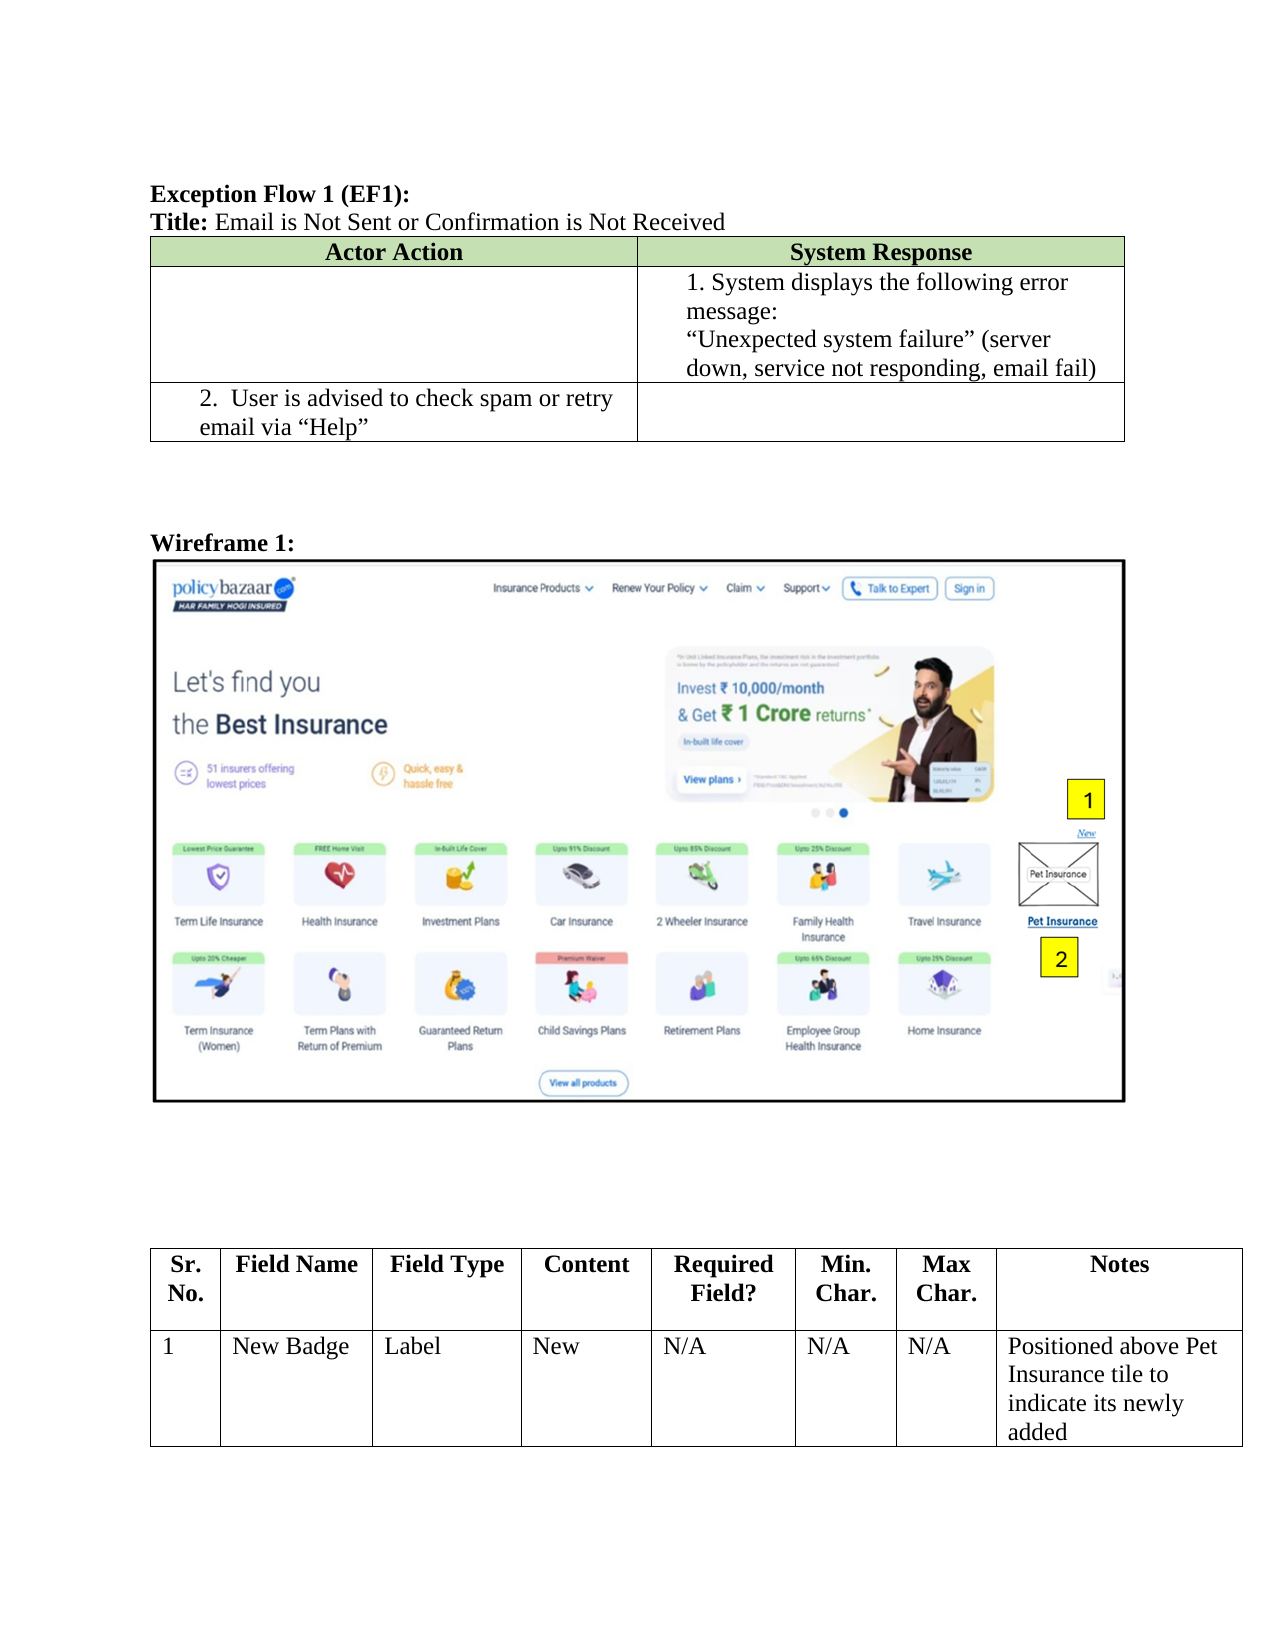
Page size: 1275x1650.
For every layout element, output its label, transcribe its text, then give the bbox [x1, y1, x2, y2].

table_cell 1. System displays the following error message: “Unexpected system failure” (server down, service not responding, email fail) [638, 267, 1124, 382]
text Title: Email is Not Sent or Confirmation is Not Received [150, 207, 1125, 236]
table_header Max Char. [897, 1249, 996, 1330]
table_cell [151, 267, 637, 382]
table_header Field Name [221, 1249, 372, 1330]
table_cell 1 [151, 1331, 220, 1446]
table_header Sr. No. [151, 1249, 220, 1330]
text Wireframe 1: [150, 528, 1125, 556]
table_header System Response [638, 237, 1124, 266]
table_cell Label [373, 1331, 521, 1446]
text Exception Flow 1 (EF1): [150, 179, 1125, 207]
table_header Field Type [373, 1249, 521, 1330]
table_cell New [522, 1331, 651, 1446]
table_header Notes [997, 1249, 1242, 1330]
table_cell N/A [796, 1331, 896, 1446]
table_cell N/A [652, 1331, 795, 1446]
table_header Content [522, 1249, 651, 1330]
picture [150, 556, 1128, 1105]
table_header Min. Char. [796, 1249, 896, 1330]
table_header Actor Action [151, 237, 637, 266]
table_cell 2. User is advised to check spam or retry email via “Help” [151, 383, 637, 441]
table_cell [638, 383, 1124, 441]
table_cell Positioned above Pet Insurance tile to indicate its newly added [997, 1331, 1242, 1446]
table_header Required Field? [652, 1249, 795, 1330]
table_cell New Badge [221, 1331, 372, 1446]
table_cell N/A [897, 1331, 996, 1446]
